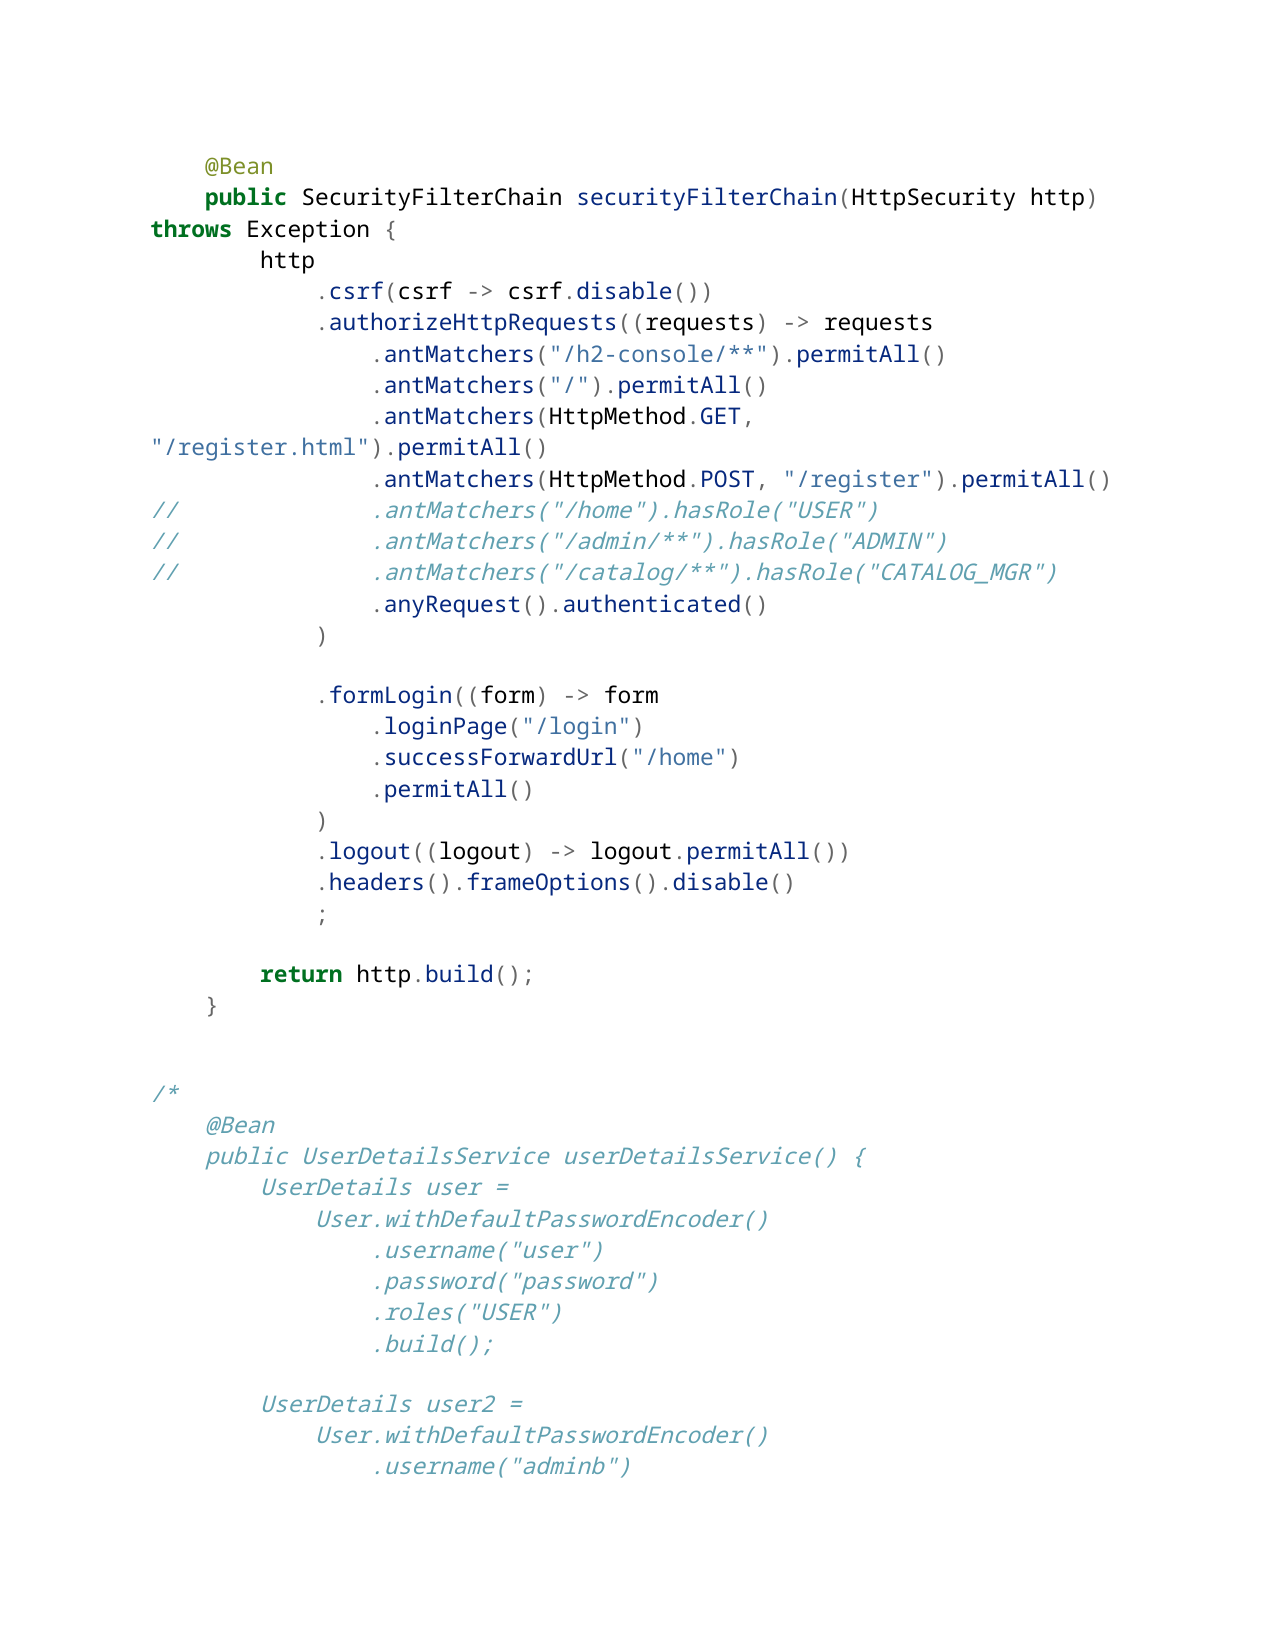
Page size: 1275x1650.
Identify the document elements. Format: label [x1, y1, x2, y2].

text [150, 150, 1125, 1481]
